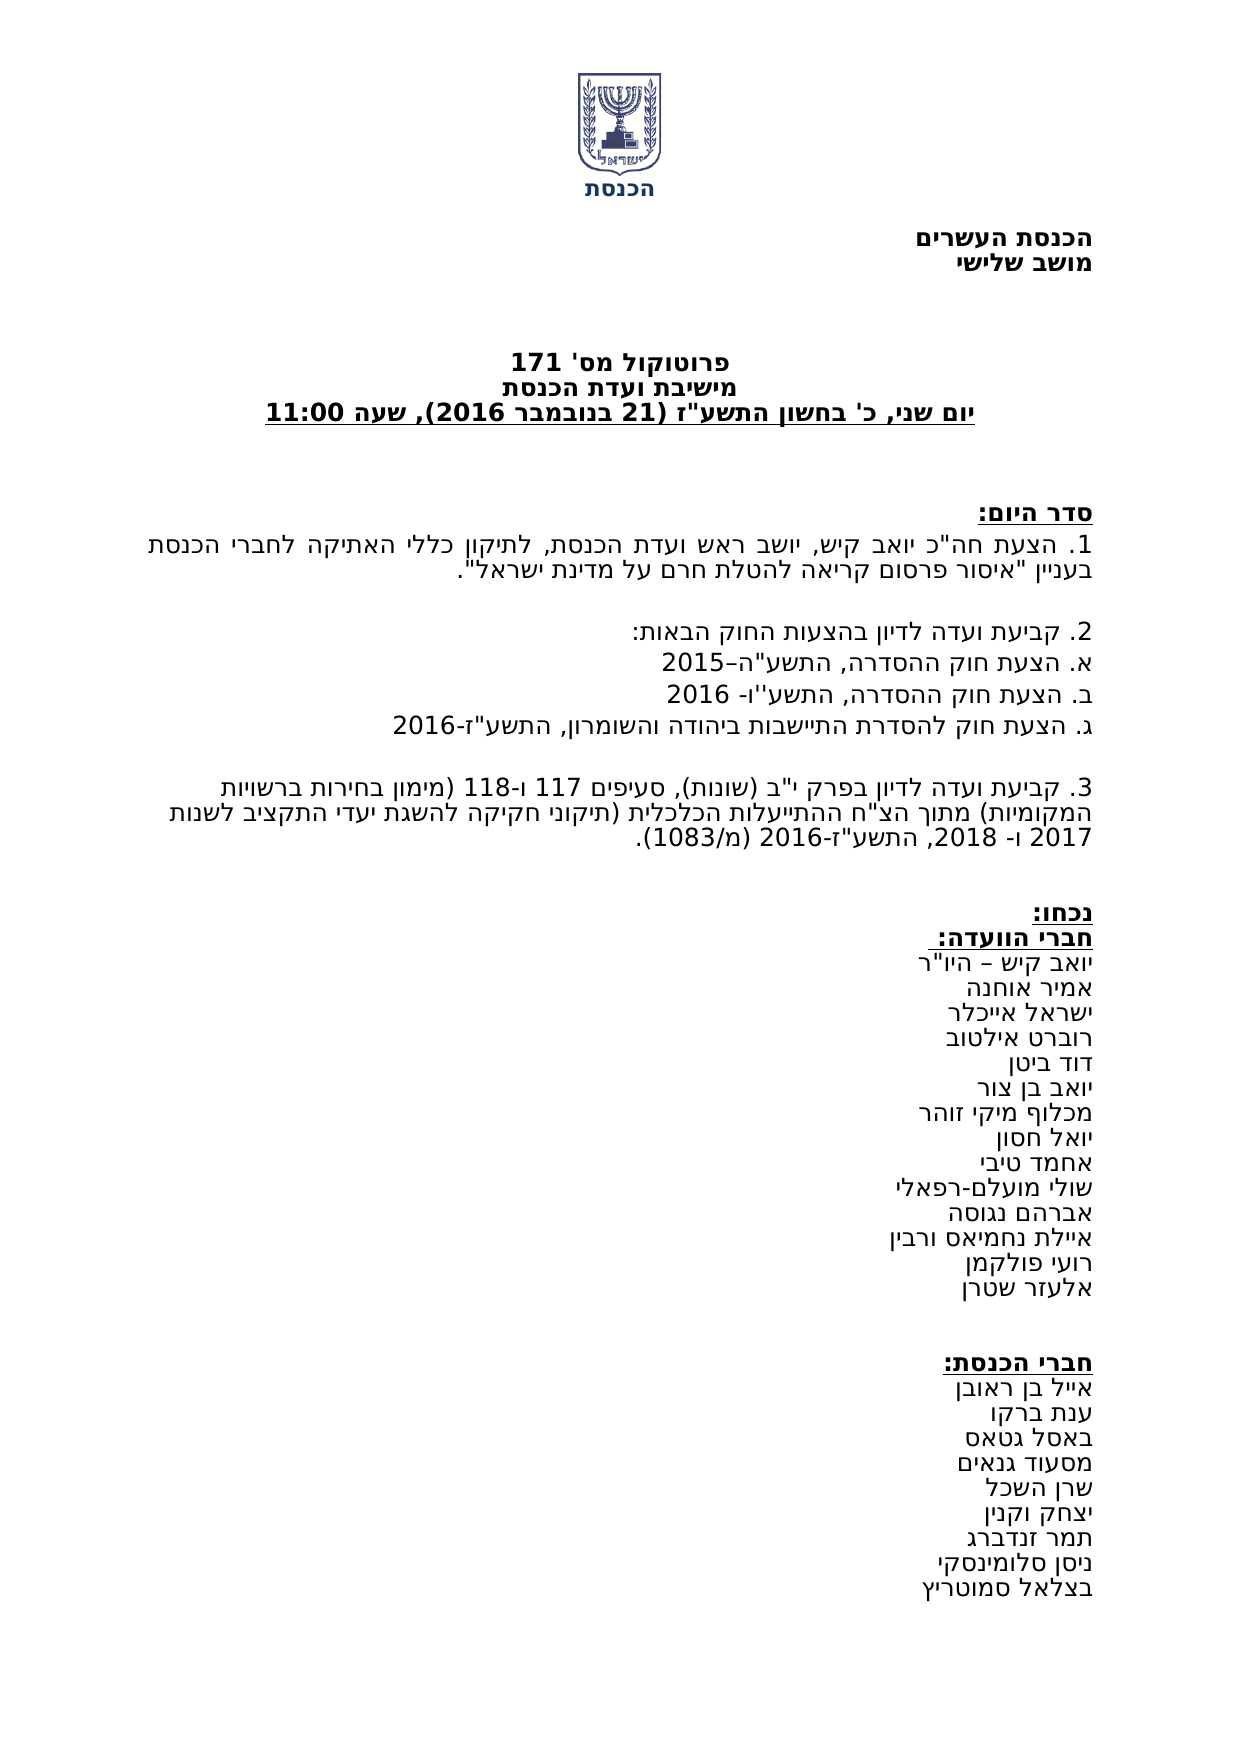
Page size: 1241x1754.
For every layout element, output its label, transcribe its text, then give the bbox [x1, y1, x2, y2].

text 1. הצעת חה"כ יואב קיש, יושב ראש ועדת הכנסת, לתיקון כללי האתיקה לחברי הכנסת בעניין "איסור פרסום קריאה להטלת חרם על מדינת ישראל". [147, 533, 1093, 583]
text אמיר אוחנה [147, 977, 1093, 1002]
text אחמד טיבי [147, 1152, 1093, 1177]
text ניסן סלומינסקי [147, 1552, 1093, 1577]
text רוברט אילטוב [147, 1027, 1093, 1052]
text דוד ביטן [147, 1052, 1093, 1077]
text א. הצעת חוק ההסדרה, התשע"ה–2015 [147, 652, 1093, 677]
text ב. הצעת חוק ההסדרה, התשע''ו- 2016 [147, 683, 1093, 708]
text רועי פולקמן [147, 1252, 1093, 1277]
text סדר היום: [147, 502, 1093, 527]
text מסעוד גנאים [147, 1452, 1093, 1477]
text יואל חסון [147, 1127, 1093, 1152]
text מישיבת ועדת הכנסת [147, 377, 1093, 402]
text 2. קביעת ועדה לדיון בהצעות החוק הבאות: [147, 621, 1093, 646]
text באסל גטאס [147, 1427, 1093, 1452]
text נכחו: [147, 902, 1093, 927]
text יום שני, כ' בחשון התשע"ז (21 בנובמבר 2016), שעה 11:00 [662, 402, 1093, 427]
text יצחק וקנין [147, 1502, 1093, 1527]
text שרן השכל [147, 1477, 1093, 1502]
text יום שני, כ' בחשון התשע"ז (21 בנובמבר 2016), שעה 11:00 [147, 402, 780, 427]
text אייל בן ראובן [147, 1377, 1093, 1402]
text שולי מועלם-רפאלי [147, 1177, 1093, 1202]
text מכלוף מיקי זוהר [147, 1102, 1093, 1127]
text יואב בן צור [147, 1077, 1093, 1102]
text אלעזר שטרן [147, 1277, 1093, 1302]
text חברי הכנסת: [147, 1352, 1093, 1377]
text חברי הוועדה: [147, 927, 1093, 952]
text ישראל אייכלר [147, 1002, 1093, 1027]
picture [578, 73, 662, 176]
text איילת נחמיאס ורבין [147, 1227, 1093, 1252]
text ג. הצעת חוק להסדרת התיישבות ביהודה והשומרון, התשע"ז-2016 [147, 714, 1093, 739]
text יואב קיש – היו"ר [147, 952, 1093, 977]
text תמר זנדברג [147, 1527, 1093, 1552]
text מושב שלישי [147, 252, 1093, 277]
text בצלאל סמוטריץ [147, 1577, 1093, 1602]
text פרוטוקול מס' 171 [147, 352, 1093, 377]
text הכנסת העשרים [147, 227, 1093, 252]
text אברהם נגוסה [147, 1202, 1093, 1227]
text ענת ברקו [147, 1402, 1093, 1427]
text 3. קביעת ועדה לדיון בפרק י"ב (שונות), סעיפים 117 ו-118 (מימון בחירות ברשויות המקומיות) מתוך הצ"ח ההתייעלות הכלכלית (תיקוני חקיקה להשגת יעדי התקציב לשנות 2017 ו- 2018, התשע"ז-2016 (מ/1083). [147, 777, 1093, 852]
